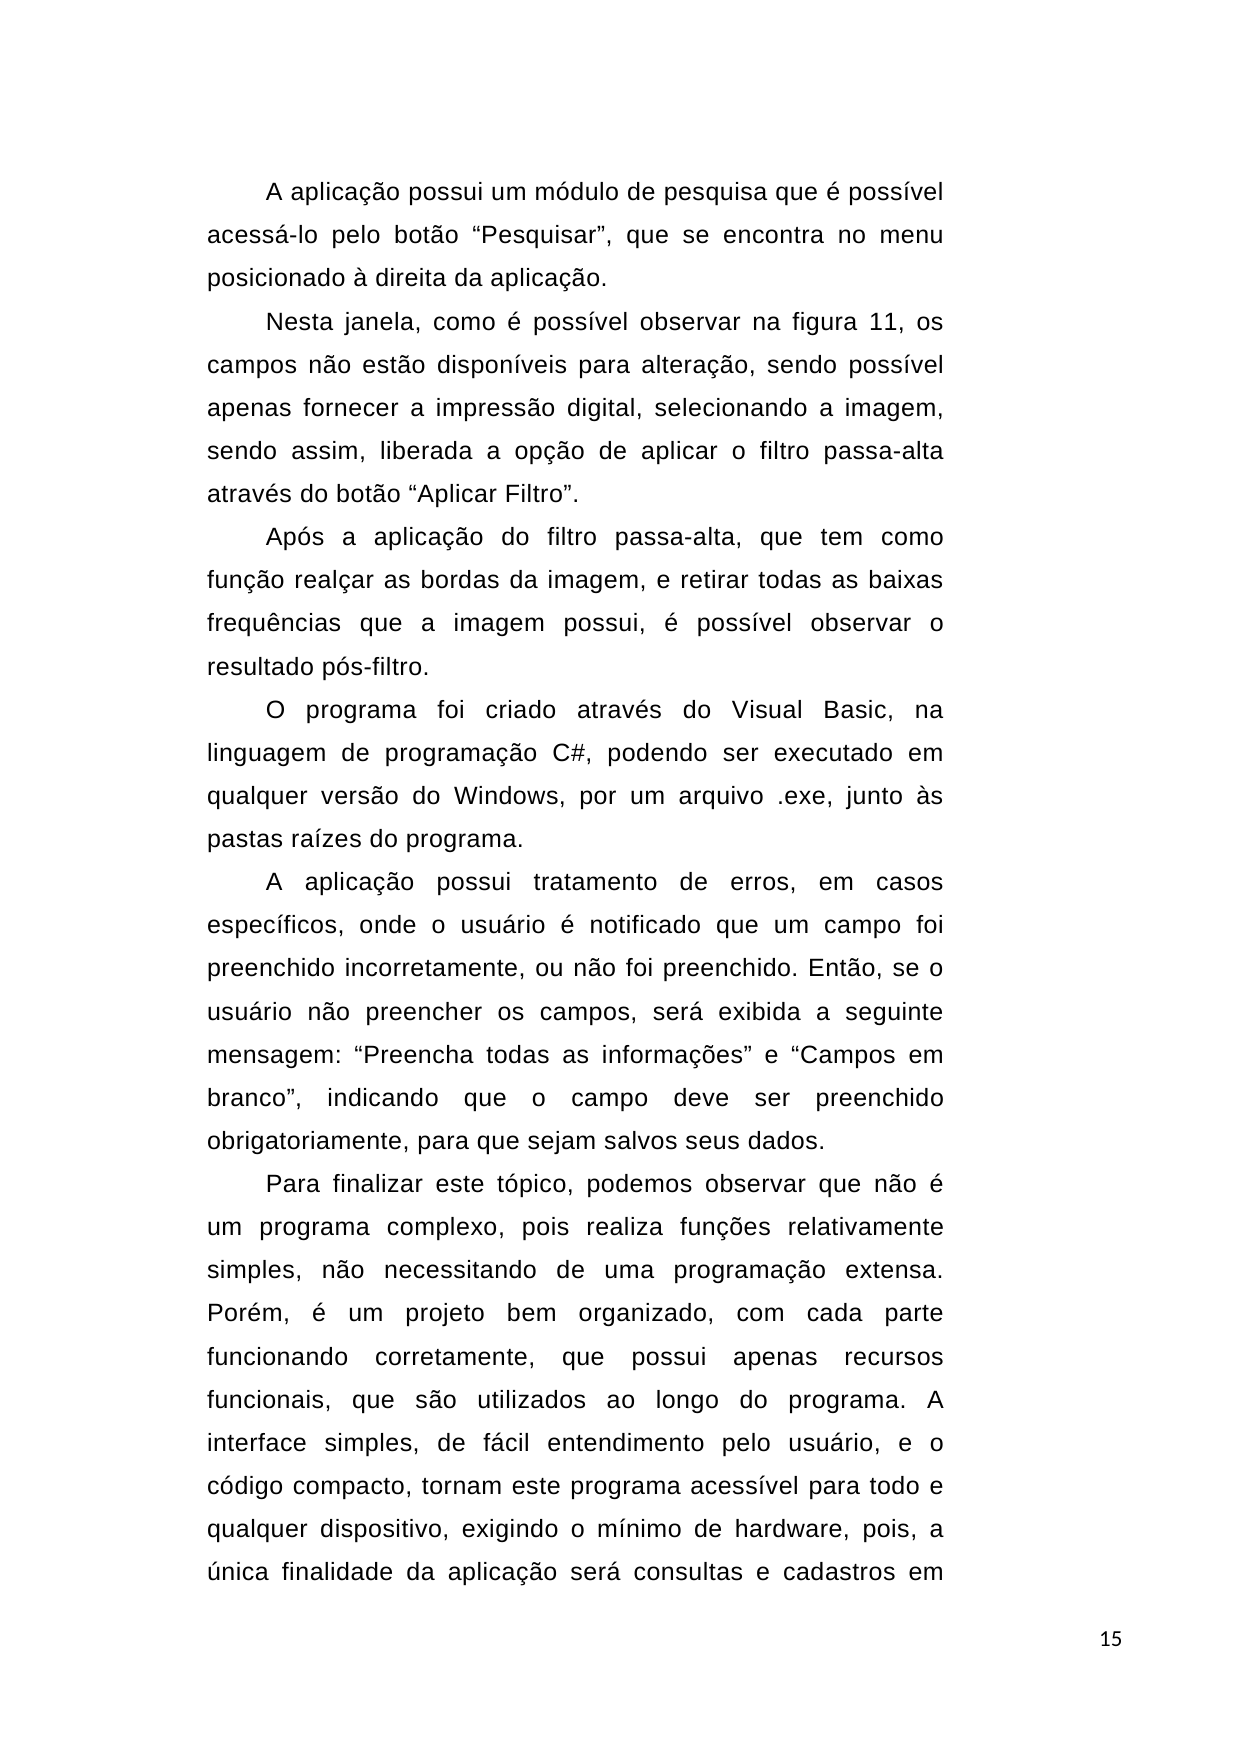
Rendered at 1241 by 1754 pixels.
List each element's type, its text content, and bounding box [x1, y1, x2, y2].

text Após a aplicação do filtro passa-alta, que tem como função realçar as bordas da imagem, e retirar todas as baixas frequências que a imagem possui, é possível observar o resultado pós-filtro. [207, 522, 945, 680]
text A aplicação possui tratamento de erros, em casos específicos, onde o usuário é notificado que um campo foi preenchido incorretamente, ou não foi preenchido. Então, se o usuário não preencher os campos, será exibida a seguinte mensagem: “Preencha todas as informações” e “Campos em branco”, indicando que o campo deve ser preenchido obrigatoriamente, para que sejam salvos seus dados. [207, 867, 945, 1155]
text Nesta janela, como é possível observar na figura 11, os campos não estão disponíveis para alteração, sendo possível apenas fornecer a impressão digital, selecionando a imagem, sendo assim, liberada a opção de aplicar o filtro passa-alta através do botão “Aplicar Filtro”. [207, 307, 945, 508]
text A aplicação possui um módulo de pesquisa que é possível acessá-lo pelo botão “Pesquisar”, que se encontra no menu posicionado à direita da aplicação. [207, 177, 945, 292]
text O programa foi criado através do Visual Basic, na linguagem de programação C#, podendo ser executado em qualquer versão do Windows, por um arquivo .exe, junto às pastas raízes do programa. [207, 695, 945, 853]
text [207, 1169, 945, 1586]
